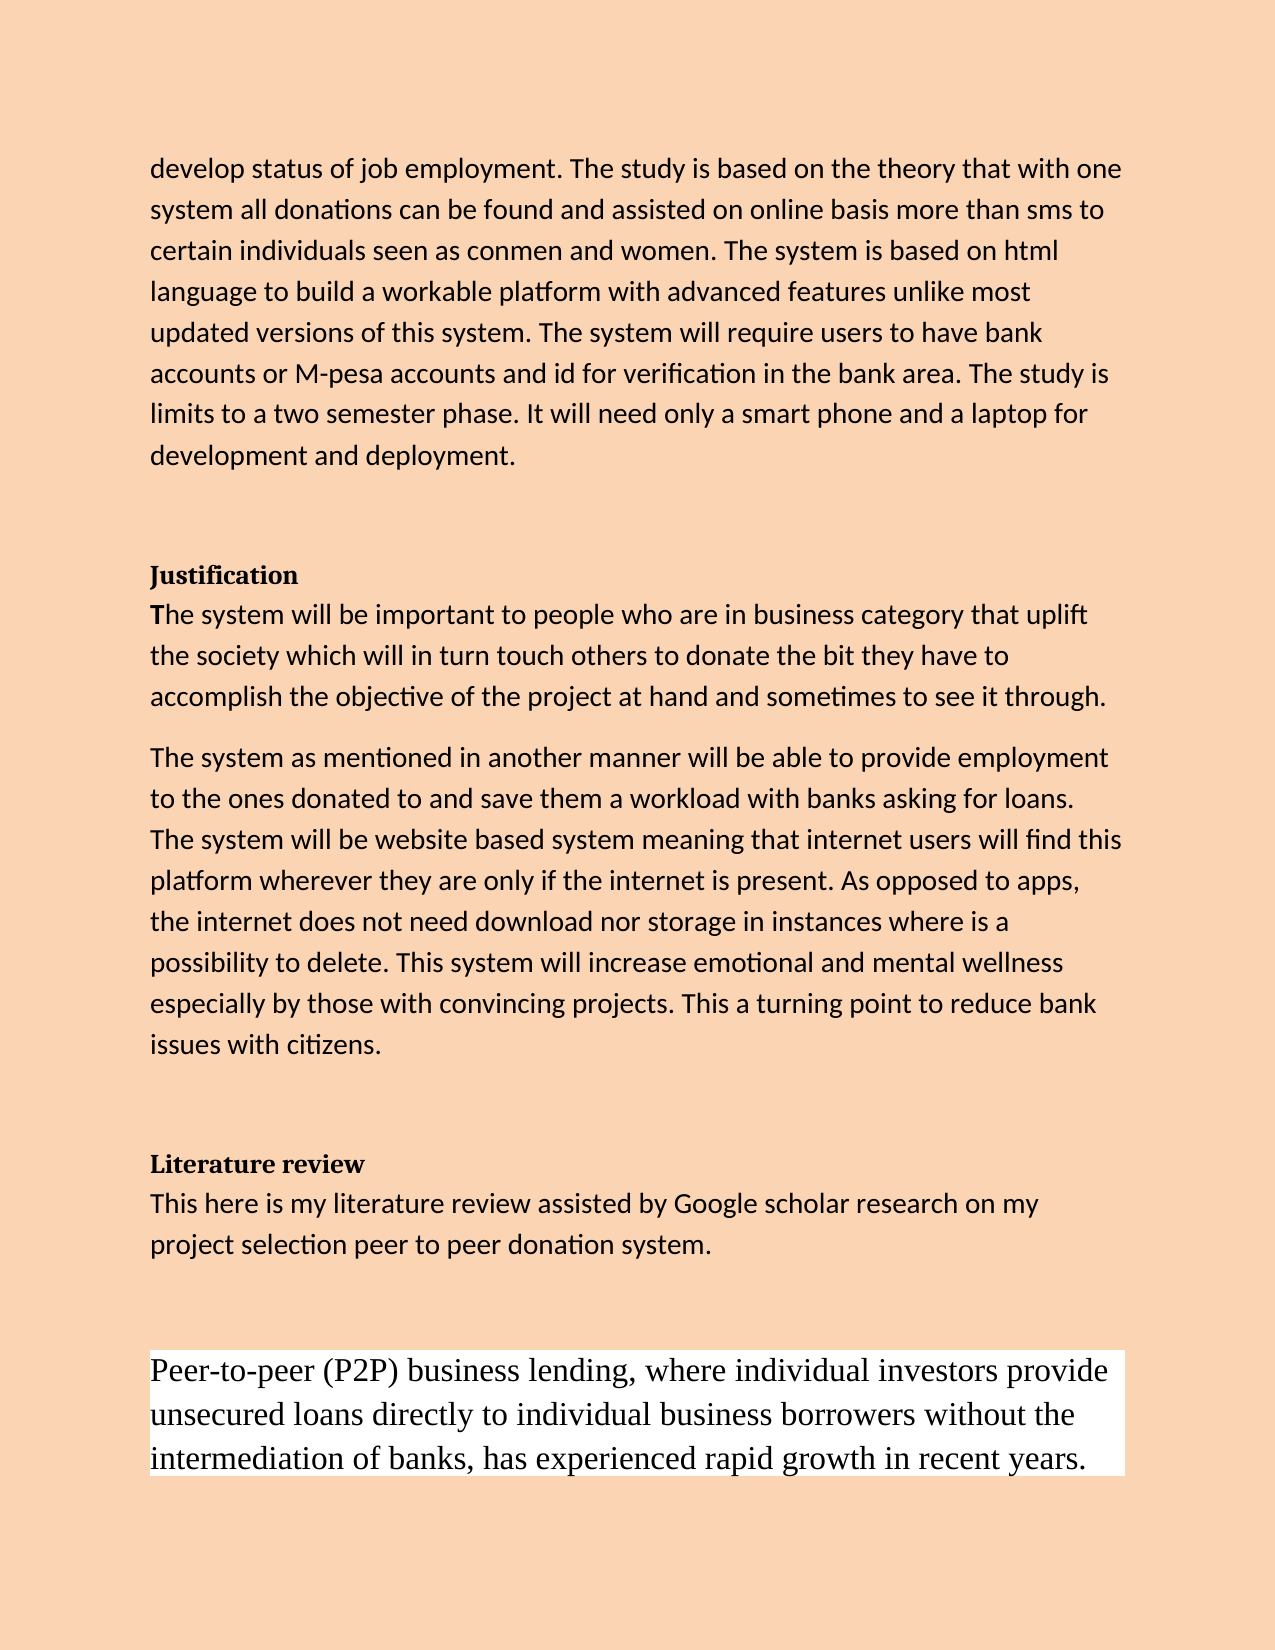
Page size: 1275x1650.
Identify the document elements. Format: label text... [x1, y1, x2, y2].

text The system will be important to people who are in business category that uplift the society which will in turn touch others to donate the bit they have to accomplish the objective of the project at hand and sometimes to see it through. [150, 596, 1125, 713]
subtitle Literature review [150, 1149, 1125, 1181]
subtitle Justification [150, 560, 1125, 591]
text This here is my literature review assisted by Google scholar research on my project selection peer to peer donation system. [150, 1185, 1125, 1262]
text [150, 1350, 1125, 1476]
text The system as mentioned in another manner will be able to provide employment to the ones donated to and save them a workload with banks asking for loans. The system will be website based system meaning that internet users will find this platform wherever they are only if the internet is present. As opposed to apps, the internet does not need download nor storage in instances where is a possibility to delete. This system will increase emotional and mental wellness especially by those with convincing projects. This a turning point to reduce bank issues with citizens. [150, 739, 1125, 1062]
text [150, 150, 1125, 472]
